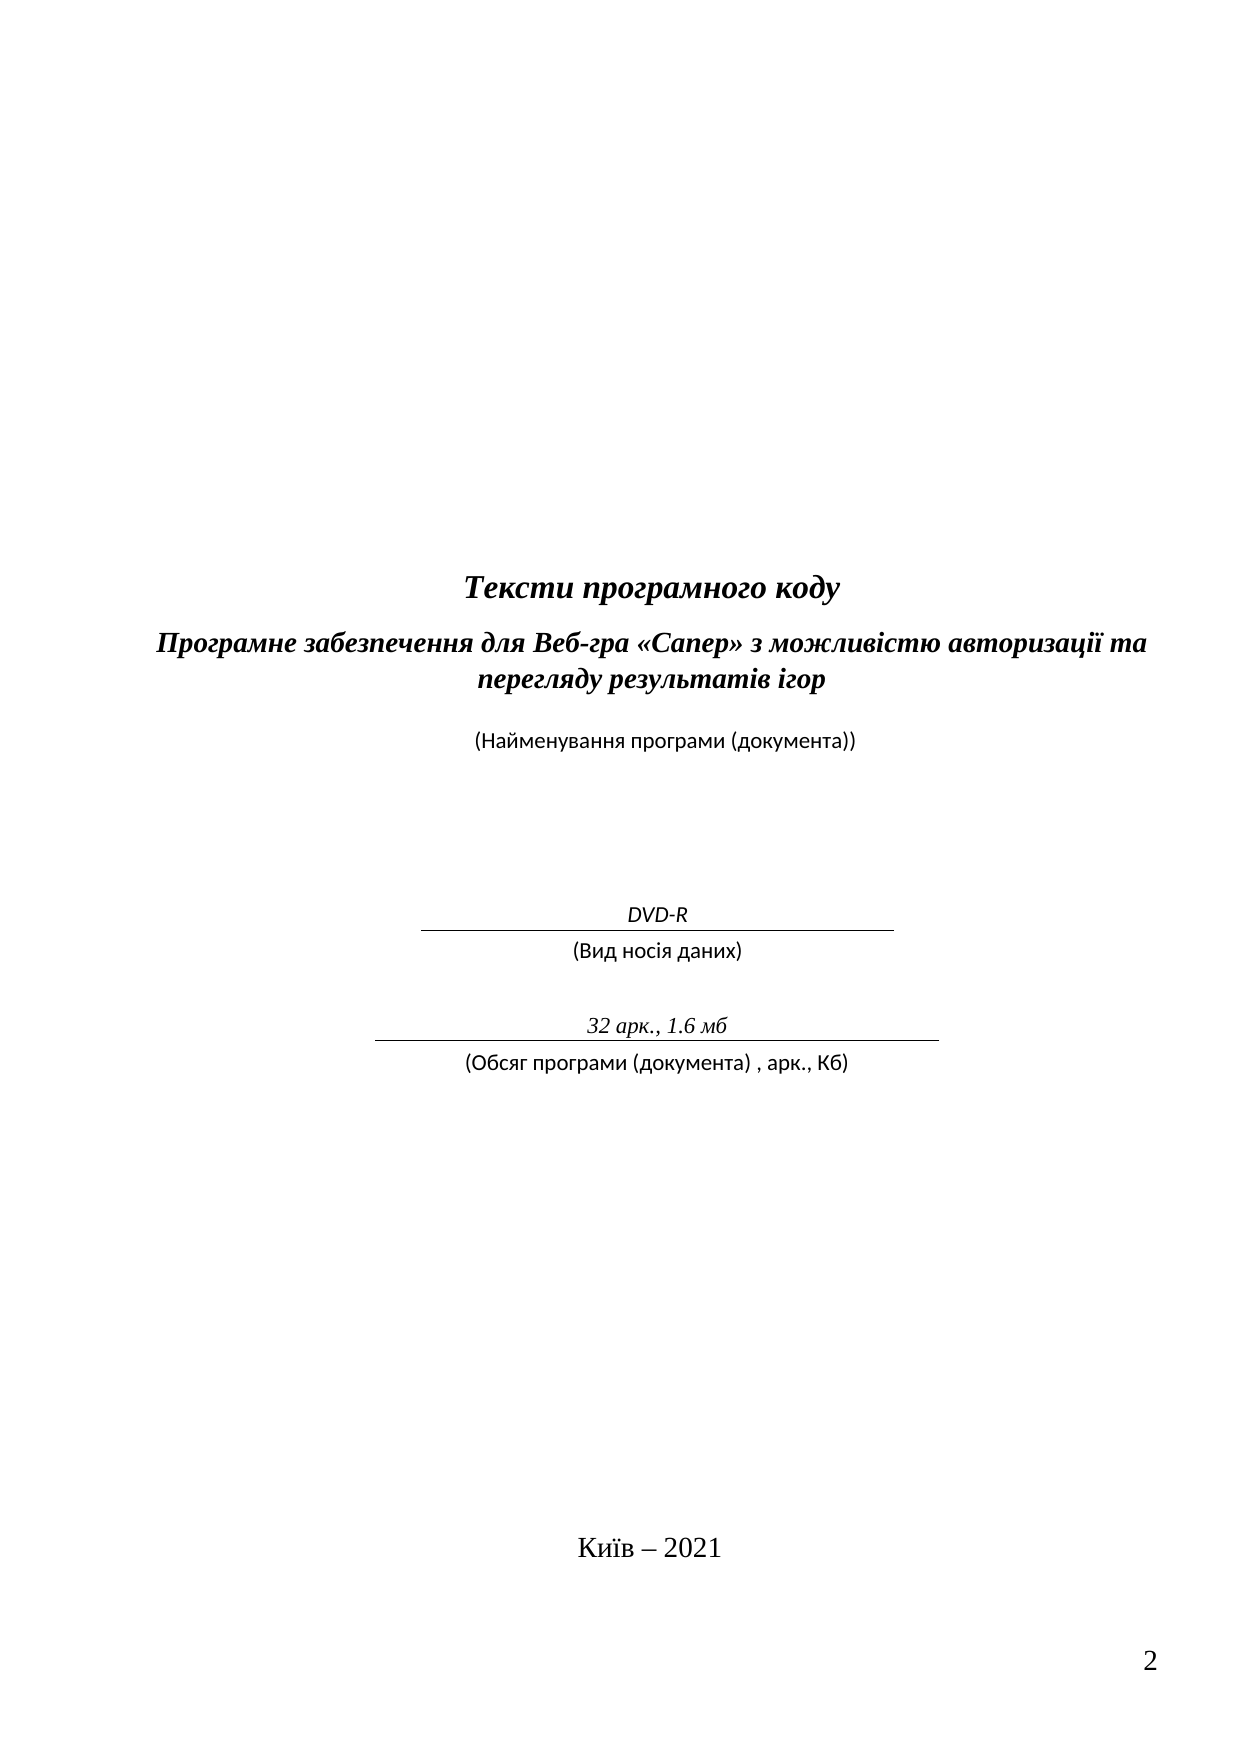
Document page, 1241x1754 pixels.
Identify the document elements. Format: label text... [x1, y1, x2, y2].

text Київ – 2021 [148, 1530, 1152, 1563]
